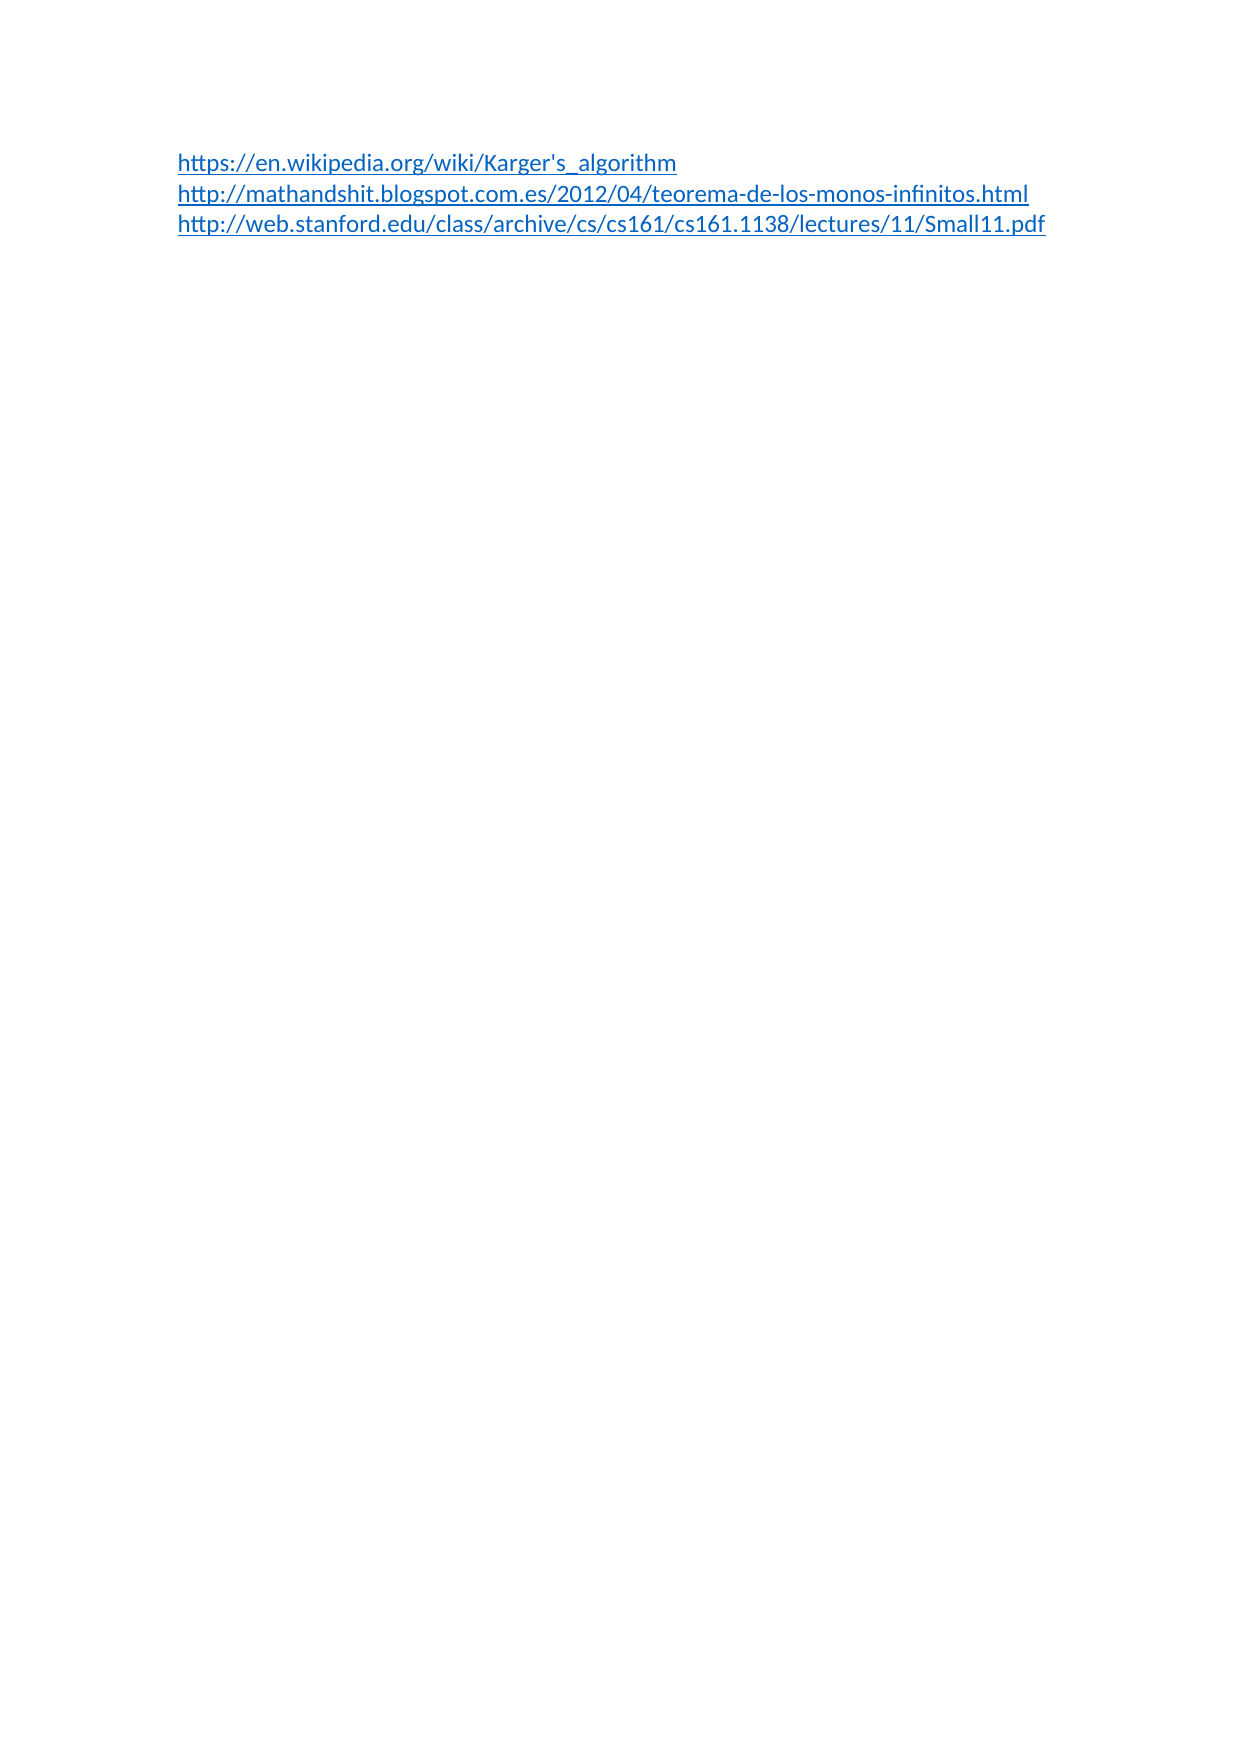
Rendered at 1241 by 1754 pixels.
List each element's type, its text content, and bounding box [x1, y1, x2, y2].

text https://en.wikipedia.org/wiki/Karger's_algorithm [177, 148, 1063, 178]
text http://mathandshit.blogspot.com.es/2012/04/teorema-de-los-monos-infinitos.html [177, 178, 1063, 209]
text http://web.stanford.edu/class/archive/cs/cs161/cs161.1138/lectures/11/Small11.pdf [177, 209, 1063, 239]
